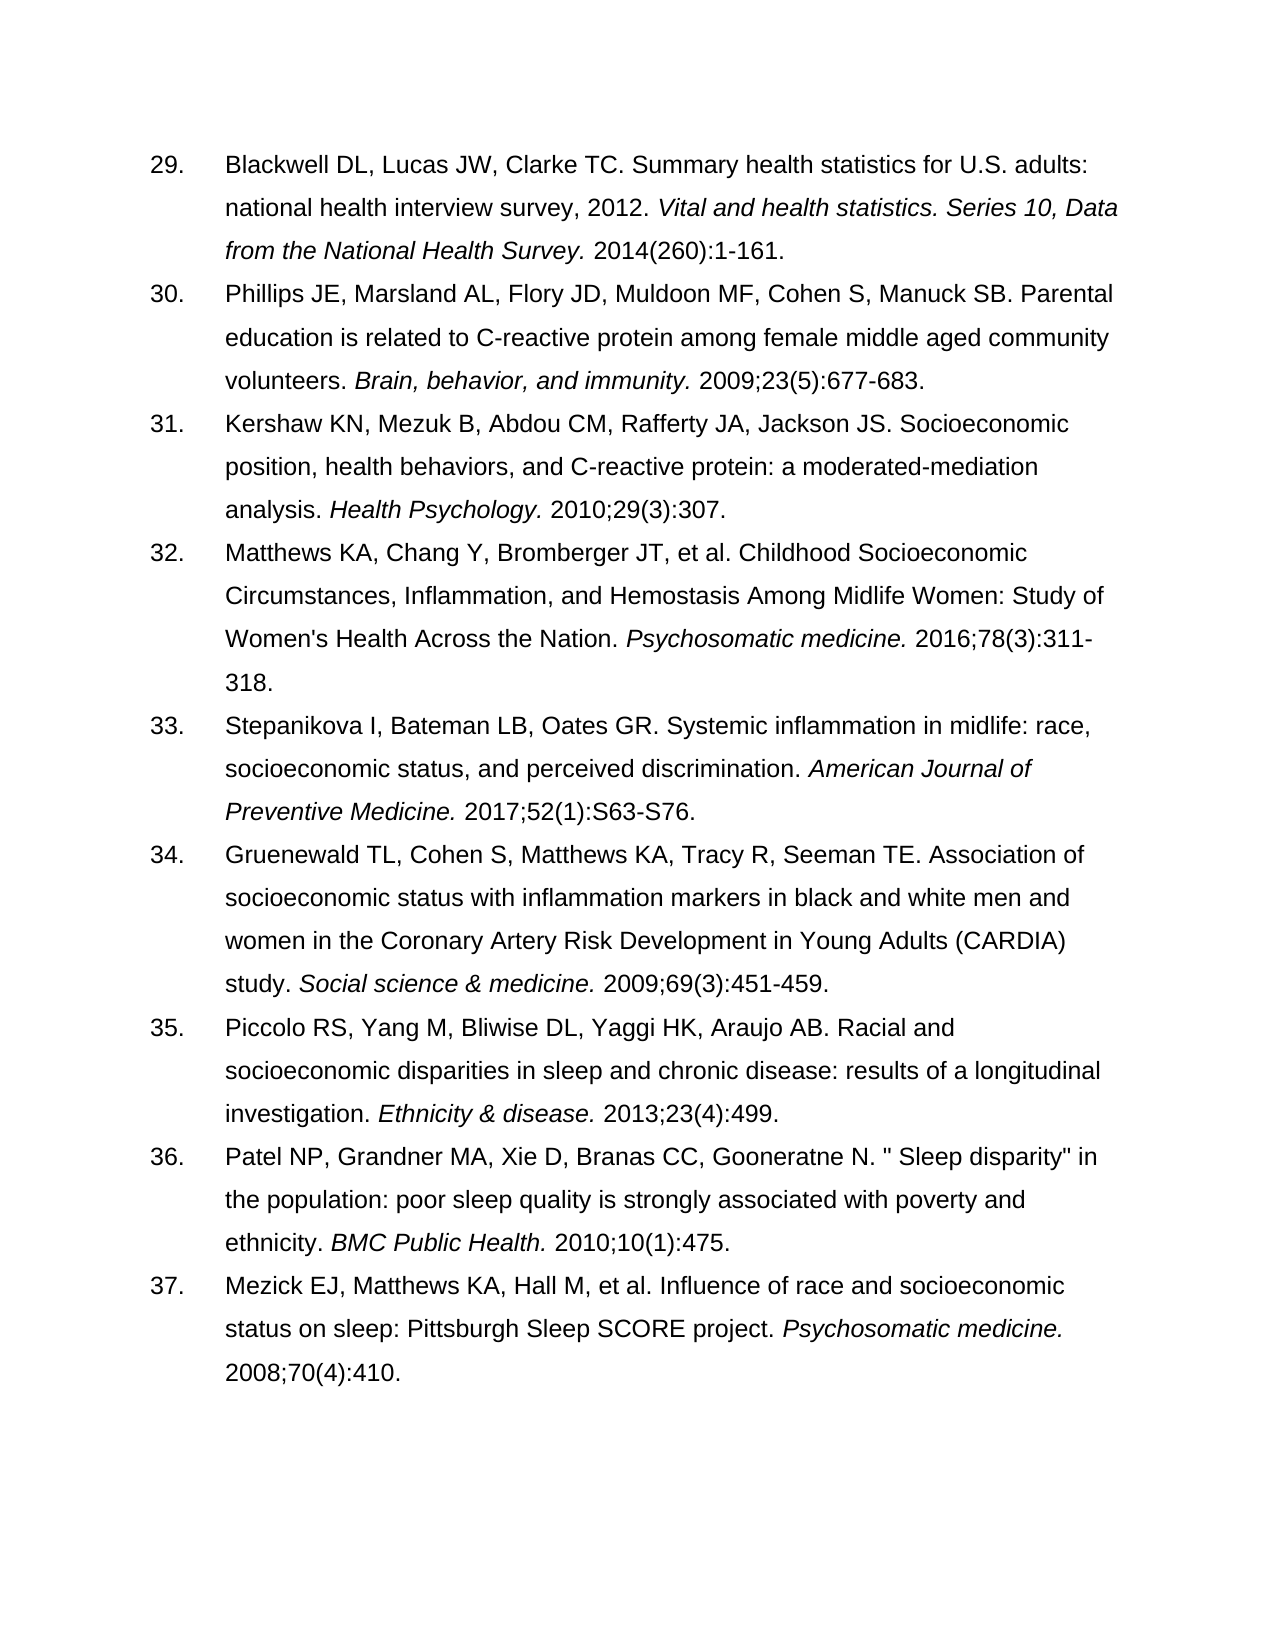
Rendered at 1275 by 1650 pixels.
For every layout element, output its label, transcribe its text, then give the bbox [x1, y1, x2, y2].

text 34. Gruenewald TL, Cohen S, Matthews KA, Tracy R, Seeman TE. Association of socioeconomic status with inflammation markers in black and white men and women in the Coronary Artery Risk Development in Young Adults (CARDIA) study. Social science & medicine. 2009;69(3):451-459. [150, 840, 1125, 998]
text 32. Matthews KA, Chang Y, Bromberger JT, et al. Childhood Socioeconomic Circumstances, Inflammation, and Hemostasis Among Midlife Women: Study of Women's Health Across the Nation. Psychosomatic medicine. 2016;78(3):311-318. [150, 538, 1125, 696]
text 31. Kershaw KN, Mezuk B, Abdou CM, Rafferty JA, Jackson JS. Socioeconomic position, health behaviors, and C-reactive protein: a moderated-mediation analysis. Health Psychology. 2010;29(3):307. [150, 409, 1125, 524]
text 33. Stepanikova I, Bateman LB, Oates GR. Systemic inflammation in midlife: race, socioeconomic status, and perceived discrimination. American Journal of Preventive Medicine. 2017;52(1):S63-S76. [150, 711, 1125, 826]
text 36. Patel NP, Grandner MA, Xie D, Branas CC, Gooneratne N. " Sleep disparity" in the population: poor sleep quality is strongly associated with poverty and ethnicity. BMC Public Health. 2010;10(1):475. [150, 1142, 1125, 1257]
text 30. Phillips JE, Marsland AL, Flory JD, Muldoon MF, Cohen S, Manuck SB. Parental education is related to C-reactive protein among female middle aged community volunteers. Brain, behavior, and immunity. 2009;23(5):677-683. [150, 279, 1125, 394]
text 35. Piccolo RS, Yang M, Bliwise DL, Yaggi HK, Araujo AB. Racial and socioeconomic disparities in sleep and chronic disease: results of a longitudinal investigation. Ethnicity & disease. 2013;23(4):499. [150, 1012, 1125, 1127]
text 29. Blackwell DL, Lucas JW, Clarke TC. Summary health statistics for U.S. adults: national health interview survey, 2012. Vital and health statistics. Series 10, Data from the National Health Survey. 2014(260):1-161. [150, 150, 1125, 265]
text 37. Mezick EJ, Matthews KA, Hall M, et al. Influence of race and socioeconomic status on sleep: Pittsburgh Sleep SCORE project. Psychosomatic medicine. 2008;70(4):410. [150, 1271, 1125, 1386]
